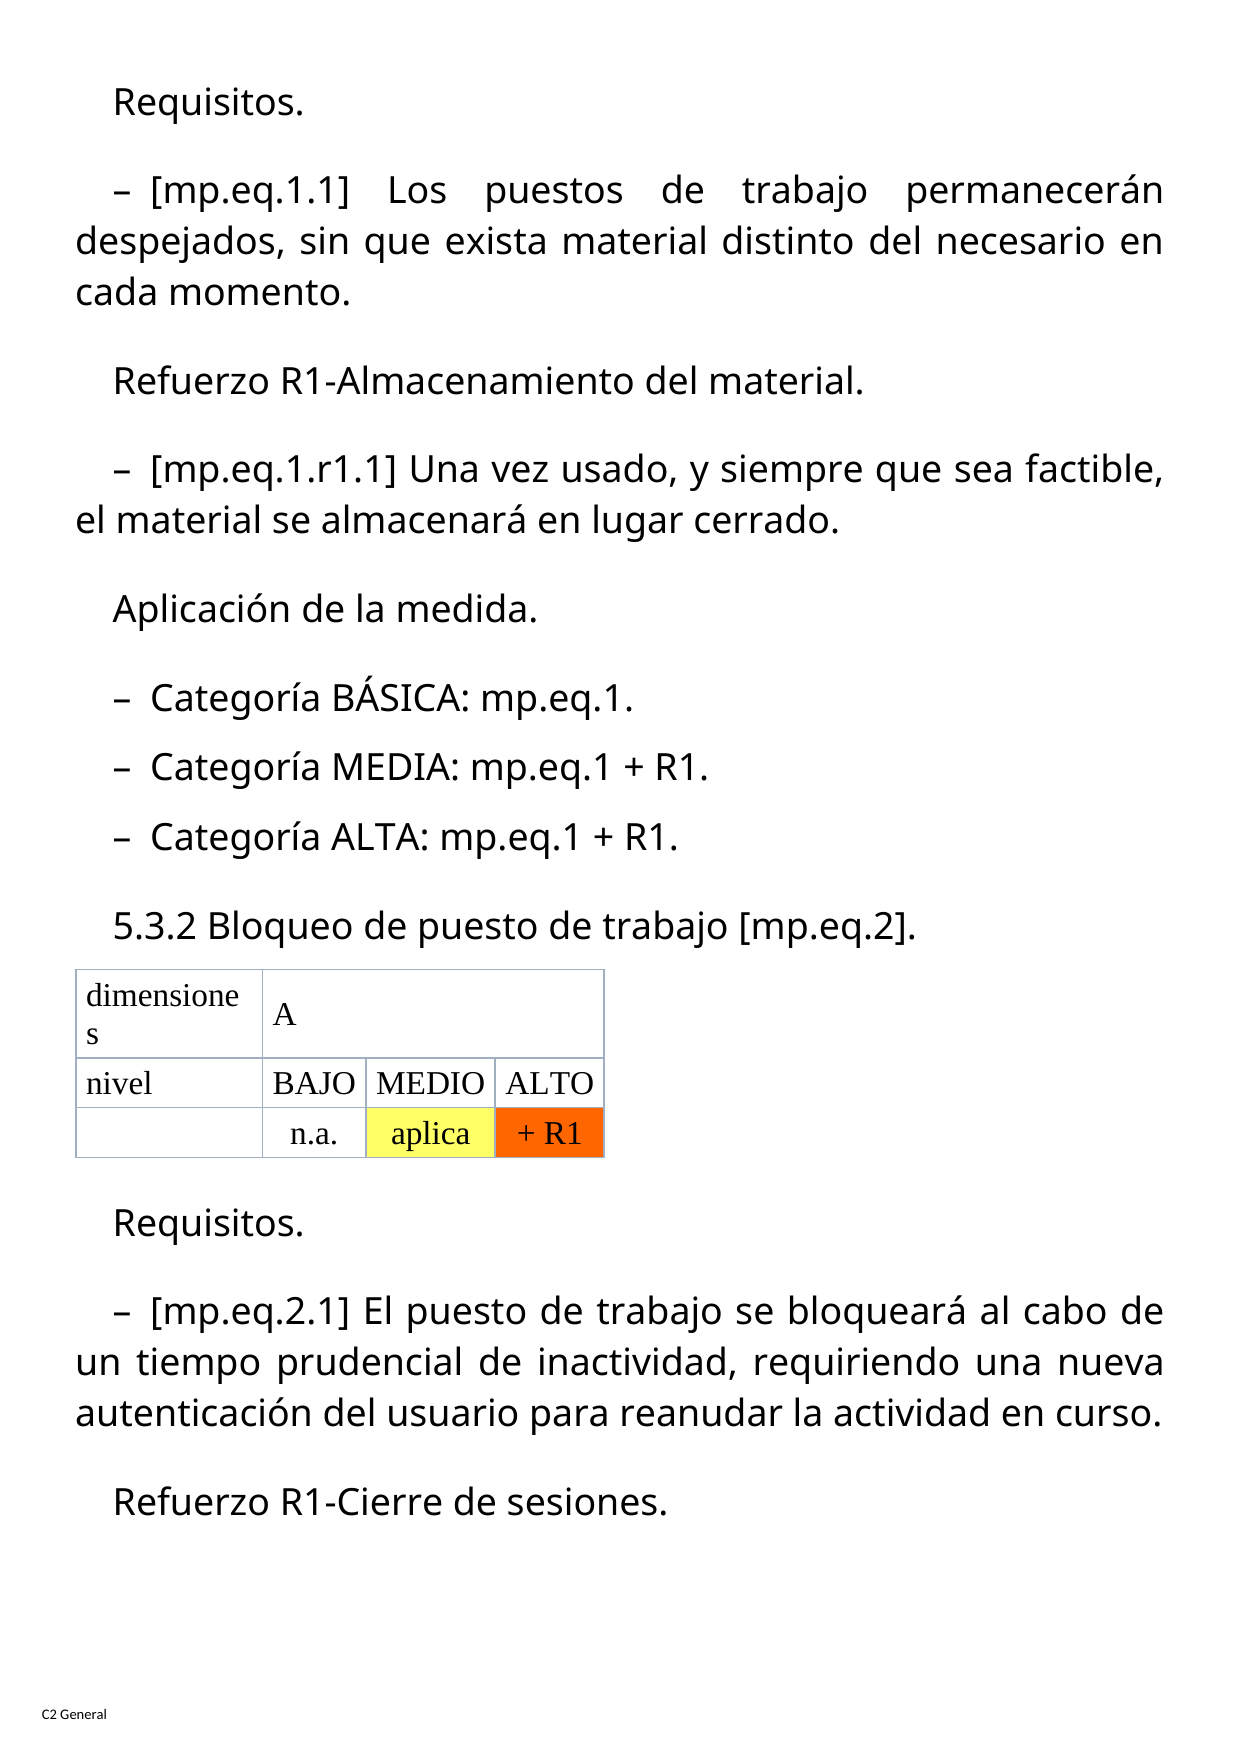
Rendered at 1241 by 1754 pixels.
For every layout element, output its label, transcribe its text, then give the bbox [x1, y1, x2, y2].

text – [mp.eq.1.1] Los puestos de trabajo permanecerán despejados, sin que exista material distinto del necesario en cada momento. [75, 163, 1165, 317]
text – Categoría MEDIA: mp.eq.1 + R1. [75, 741, 1165, 792]
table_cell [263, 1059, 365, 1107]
text – Categoría ALTA: mp.eq.1 + R1. [75, 810, 1165, 861]
text – Categoría BÁSICA: mp.eq.1. [75, 671, 1165, 722]
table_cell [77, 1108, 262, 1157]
text Refuerzo R1-Almacenamiento del material. [75, 354, 1165, 405]
text 5.3.2 Bloqueo de puesto de trabajo [mp.eq.2]. [75, 899, 1165, 950]
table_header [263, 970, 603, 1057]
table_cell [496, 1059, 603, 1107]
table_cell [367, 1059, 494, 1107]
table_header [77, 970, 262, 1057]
text – [mp.eq.2.1] El puesto de trabajo se bloqueará al cabo de un tiempo prudencial de inactividad, requiriendo una nueva autenticación del usuario para reanudar la actividad en curso. [75, 1284, 1165, 1437]
text Aplicación de la medida. [75, 582, 1165, 633]
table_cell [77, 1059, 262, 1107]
text Requisitos. [75, 75, 1165, 126]
text – [mp.eq.1.r1.1] Una vez usado, y siempre que sea factible, el material se almacenará en lugar cerrado. [75, 443, 1165, 545]
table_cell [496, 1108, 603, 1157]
text Requisitos. [75, 1196, 1165, 1247]
text Refuerzo R1-Cierre de sesiones. [75, 1475, 1165, 1526]
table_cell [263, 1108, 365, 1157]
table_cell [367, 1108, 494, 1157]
